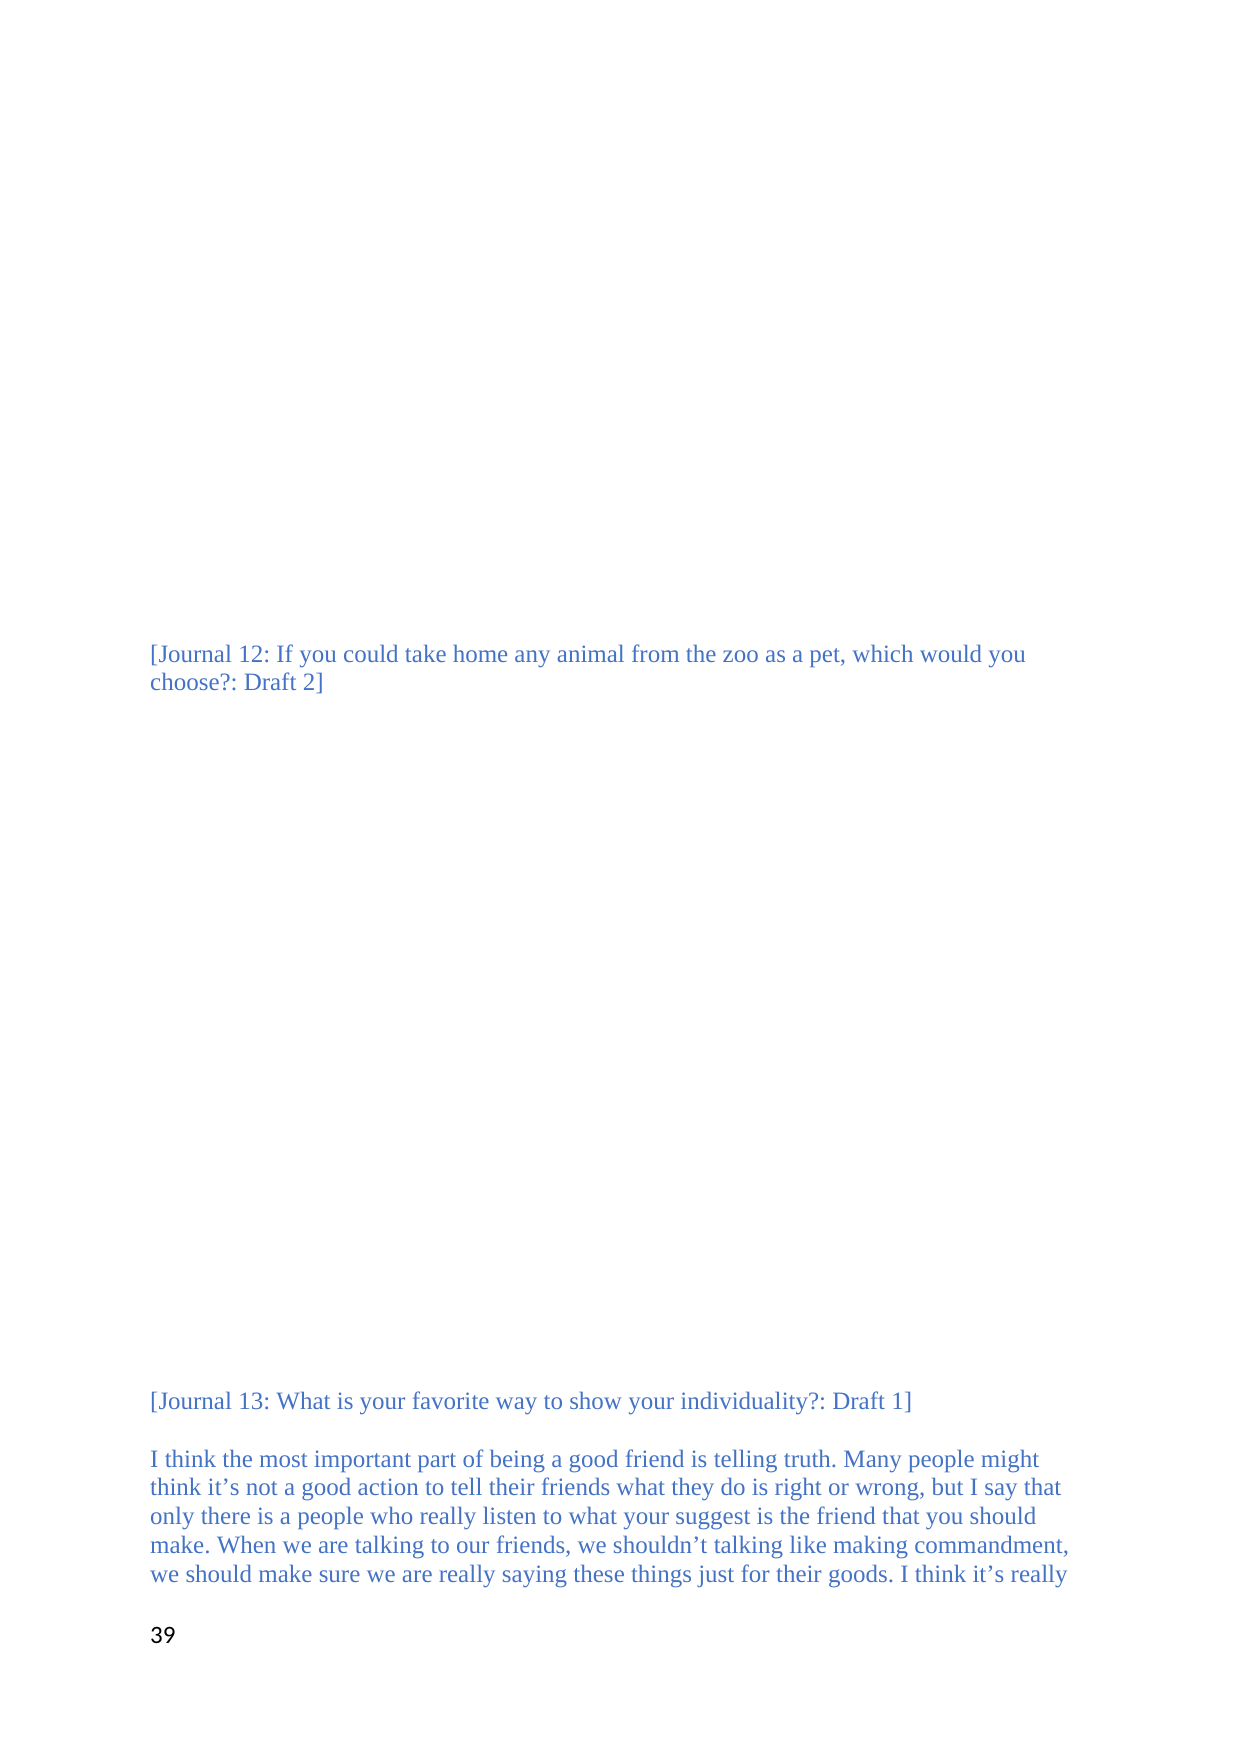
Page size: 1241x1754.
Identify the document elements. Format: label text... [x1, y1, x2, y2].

text [Journal 13: What is your favorite way to show your individuality?: Draft 1] [150, 1386, 1090, 1415]
text [Journal 12: If you could take home any animal from the zoo as a pet, which would you choose?: Draft 2] [150, 639, 1090, 696]
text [150, 1444, 1090, 1587]
